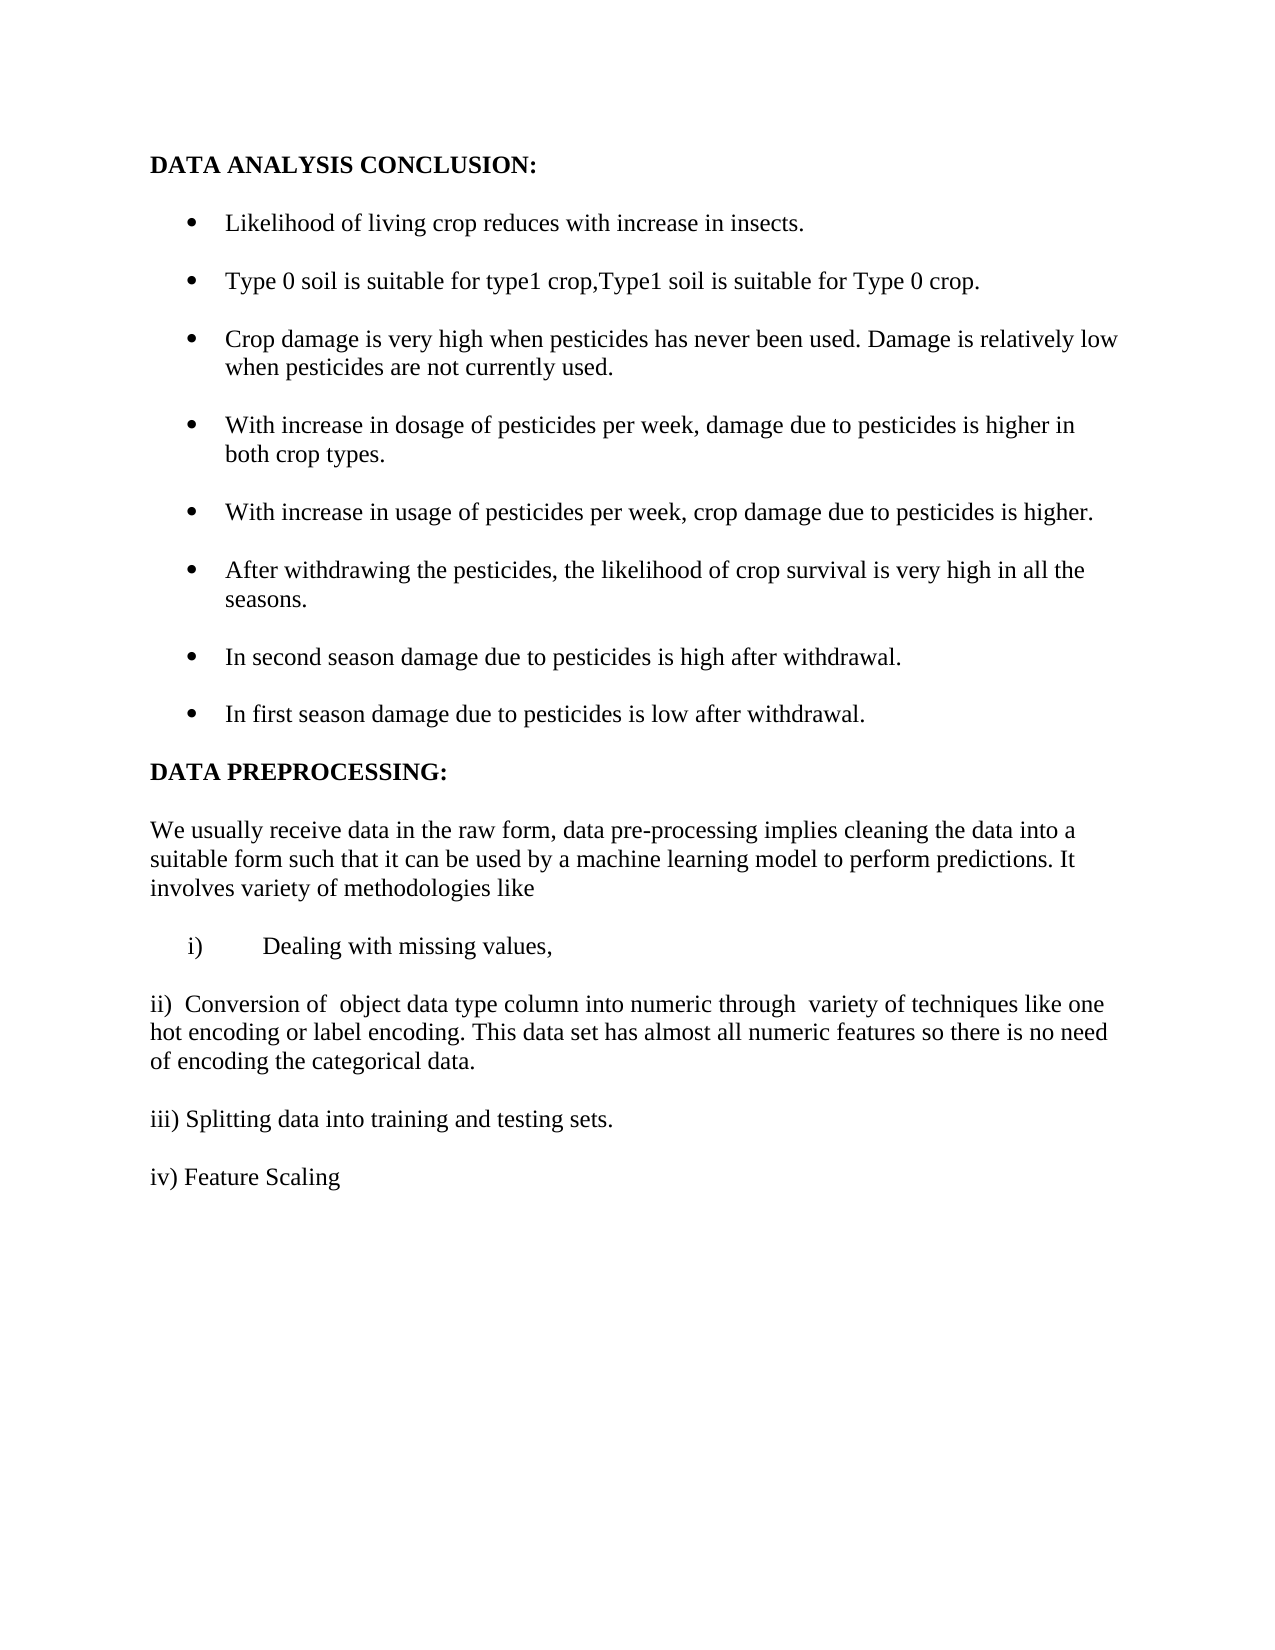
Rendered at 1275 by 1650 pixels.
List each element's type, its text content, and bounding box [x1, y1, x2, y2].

text ii) Conversion of object data type column into numeric through variety of techniques like one hot encoding or label encoding. This data set has almost all numeric features so there is no need of encoding the categorical data. [150, 989, 1125, 1075]
text DATA PREPROCESSING: [150, 757, 1125, 786]
text iii) Splitting data into training and testing sets. [150, 1104, 1125, 1133]
text We usually receive data in the raw form, data pre-processing implies cleaning the data into a suitable form such that it can be used by a machine learning model to perform predictions. It involves variety of methodologies like [150, 815, 1125, 902]
list Type 0 soil is suitable for type1 crop,Type1 soil is suitable for Type 0 crop. [187, 266, 1125, 294]
text iv) Feature Scaling [150, 1162, 1125, 1191]
list Crop damage is very high when pesticides has never been used. Damage is relatively low when pesticides are not currently used. [187, 324, 1125, 381]
list Dealing with missing values, [187, 931, 1125, 959]
list Likelihood of living crop reduces with increase in insects. [187, 208, 1125, 237]
list After withdrawing the pesticides, the likelihood of crop survival is very high in all the seasons. [187, 555, 1125, 612]
list In first season damage due to pesticides is low after withdrawal. [187, 699, 1125, 728]
list In second season damage due to pesticides is high after withdrawal. [187, 642, 1125, 670]
list With increase in dosage of pesticides per week, damage due to pesticides is higher in both crop types. [187, 410, 1125, 468]
list With increase in usage of pesticides per week, crop damage due to pesticides is higher. [187, 497, 1125, 526]
text DATA ANALYSIS CONCLUSION: [150, 150, 1125, 179]
